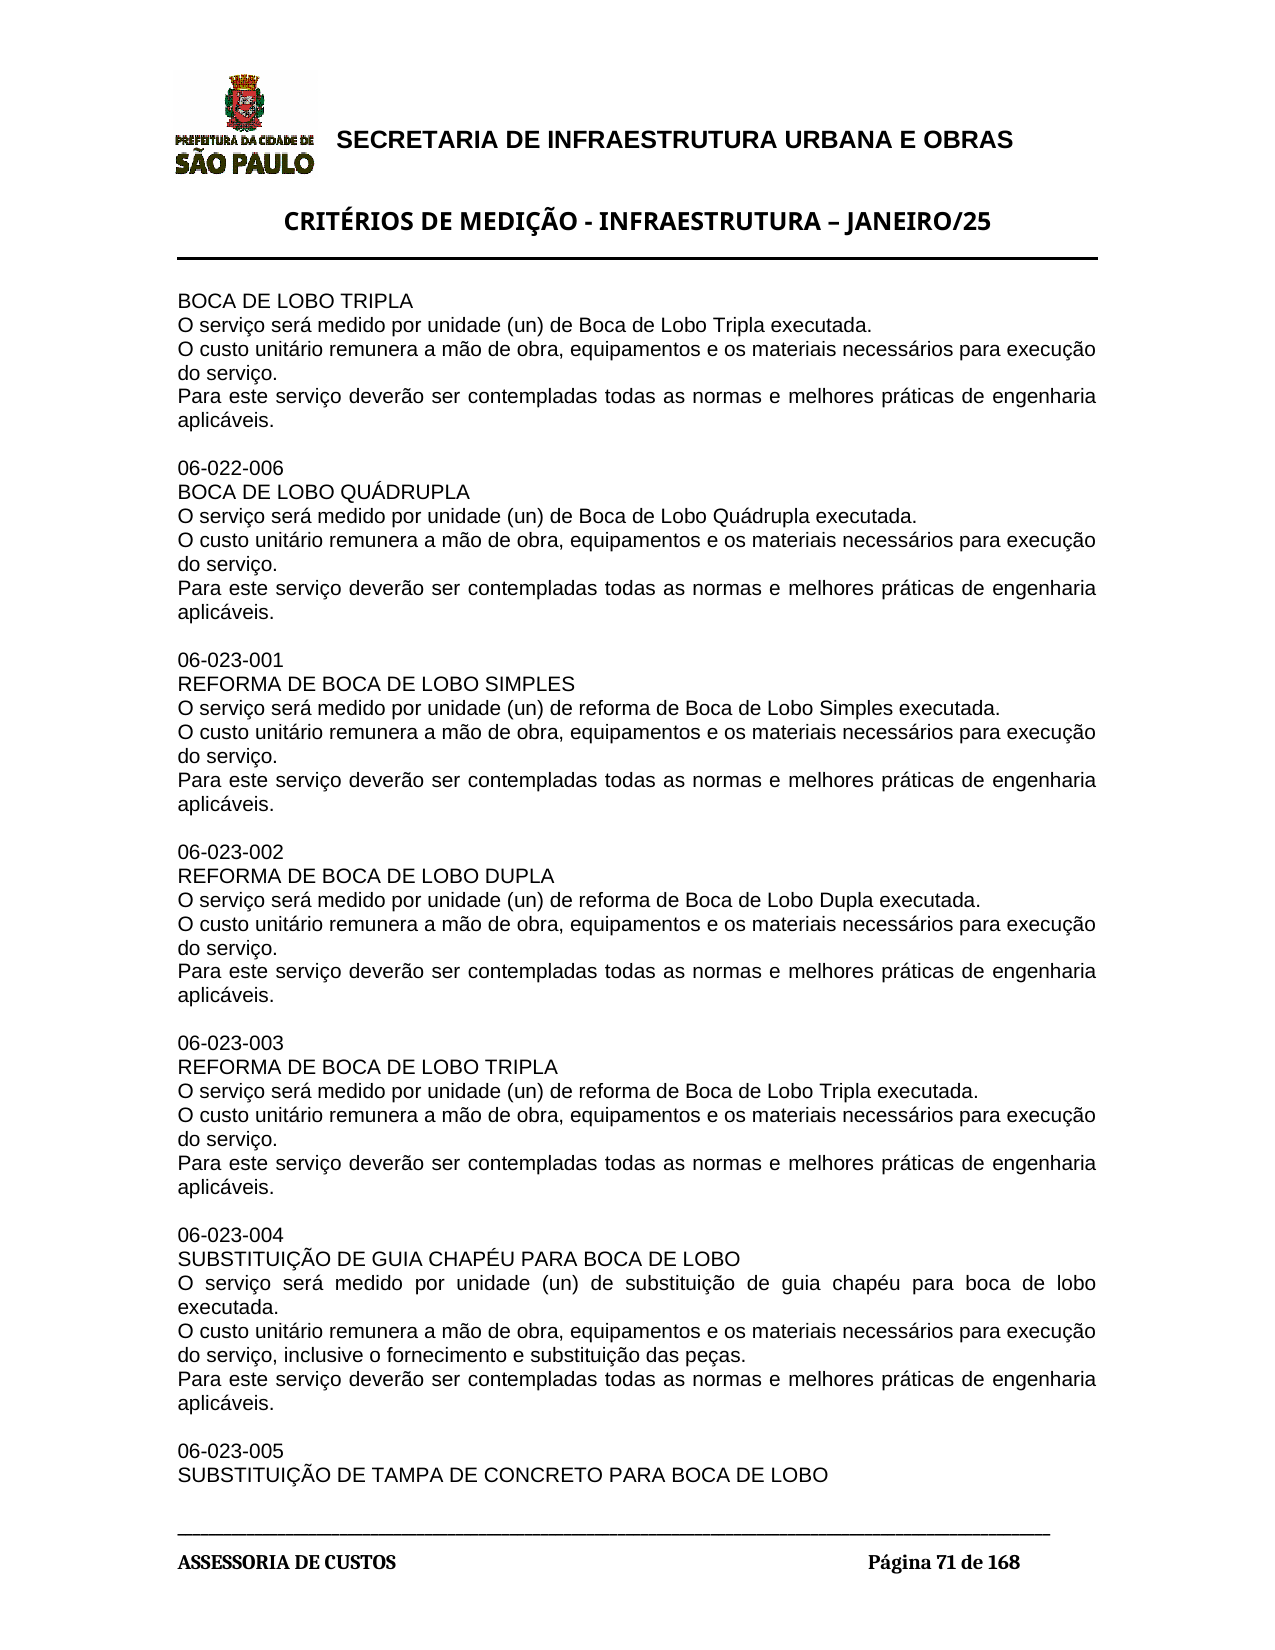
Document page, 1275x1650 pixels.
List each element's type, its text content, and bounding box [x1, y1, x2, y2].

text Para este serviço deverão ser contempladas todas as normas e melhores práticas de engenharia aplicáveis. [177, 576, 1098, 624]
text BOCA DE LOBO QUÁDRUPLA [177, 480, 1098, 504]
text O serviço será medido por unidade (un) de reforma de Boca de Lobo Dupla executada. [177, 887, 1098, 911]
text O custo unitário remunera a mão de obra, equipamentos e os materiais necessários para execução do serviço. [177, 1103, 1098, 1151]
text O serviço será medido por unidade (un) de Boca de Lobo Tripla executada. [177, 312, 1098, 336]
text SUBSTITUIÇÃO DE TAMPA DE CONCRETO PARA BOCA DE LOBO [177, 1462, 1098, 1486]
text O custo unitário remunera a mão de obra, equipamentos e os materiais necessários para execução do serviço. [177, 528, 1098, 576]
text 06-023-002 [177, 839, 1098, 863]
text Para este serviço deverão ser contempladas todas as normas e melhores práticas de engenharia aplicáveis. [177, 384, 1098, 432]
text O custo unitário remunera a mão de obra, equipamentos e os materiais necessários para execução do serviço. [177, 336, 1098, 384]
text Para este serviço deverão ser contempladas todas as normas e melhores práticas de engenharia aplicáveis. [177, 768, 1098, 816]
text SUBSTITUIÇÃO DE GUIA CHAPÉU PARA BOCA DE LOBO [177, 1247, 1098, 1271]
text O custo unitário remunera a mão de obra, equipamentos e os materiais necessários para execução do serviço. [177, 911, 1098, 959]
text REFORMA DE BOCA DE LOBO DUPLA [177, 863, 1098, 887]
text 06-023-003 [177, 1031, 1098, 1055]
text REFORMA DE BOCA DE LOBO SIMPLES [177, 672, 1098, 696]
text O serviço será medido por unidade (un) de Boca de Lobo Quádrupla executada. [177, 504, 1098, 528]
text O serviço será medido por unidade (un) de reforma de Boca de Lobo Simples executada. [177, 696, 1098, 720]
text 06-023-001 [177, 648, 1098, 672]
text Para este serviço deverão ser contempladas todas as normas e melhores práticas de engenharia aplicáveis. [177, 959, 1098, 1007]
text Para este serviço deverão ser contempladas todas as normas e melhores práticas de engenharia aplicáveis. [177, 1151, 1098, 1199]
text O serviço será medido por unidade (un) de reforma de Boca de Lobo Tripla executada. [177, 1079, 1098, 1103]
text 06-023-005 [177, 1438, 1098, 1462]
text O serviço será medido por unidade (un) de substituição de guia chapéu para boca de lobo executada. [177, 1271, 1098, 1319]
text REFORMA DE BOCA DE LOBO TRIPLA [177, 1055, 1098, 1079]
text 06-022-006 [177, 456, 1098, 480]
text BOCA DE LOBO TRIPLA [177, 288, 1098, 312]
text 06-023-004 [177, 1223, 1098, 1247]
text O custo unitário remunera a mão de obra, equipamentos e os materiais necessários para execução do serviço. [177, 720, 1098, 768]
text Para este serviço deverão ser contempladas todas as normas e melhores práticas de engenharia aplicáveis. [177, 1367, 1098, 1414]
picture [173, 70, 319, 187]
